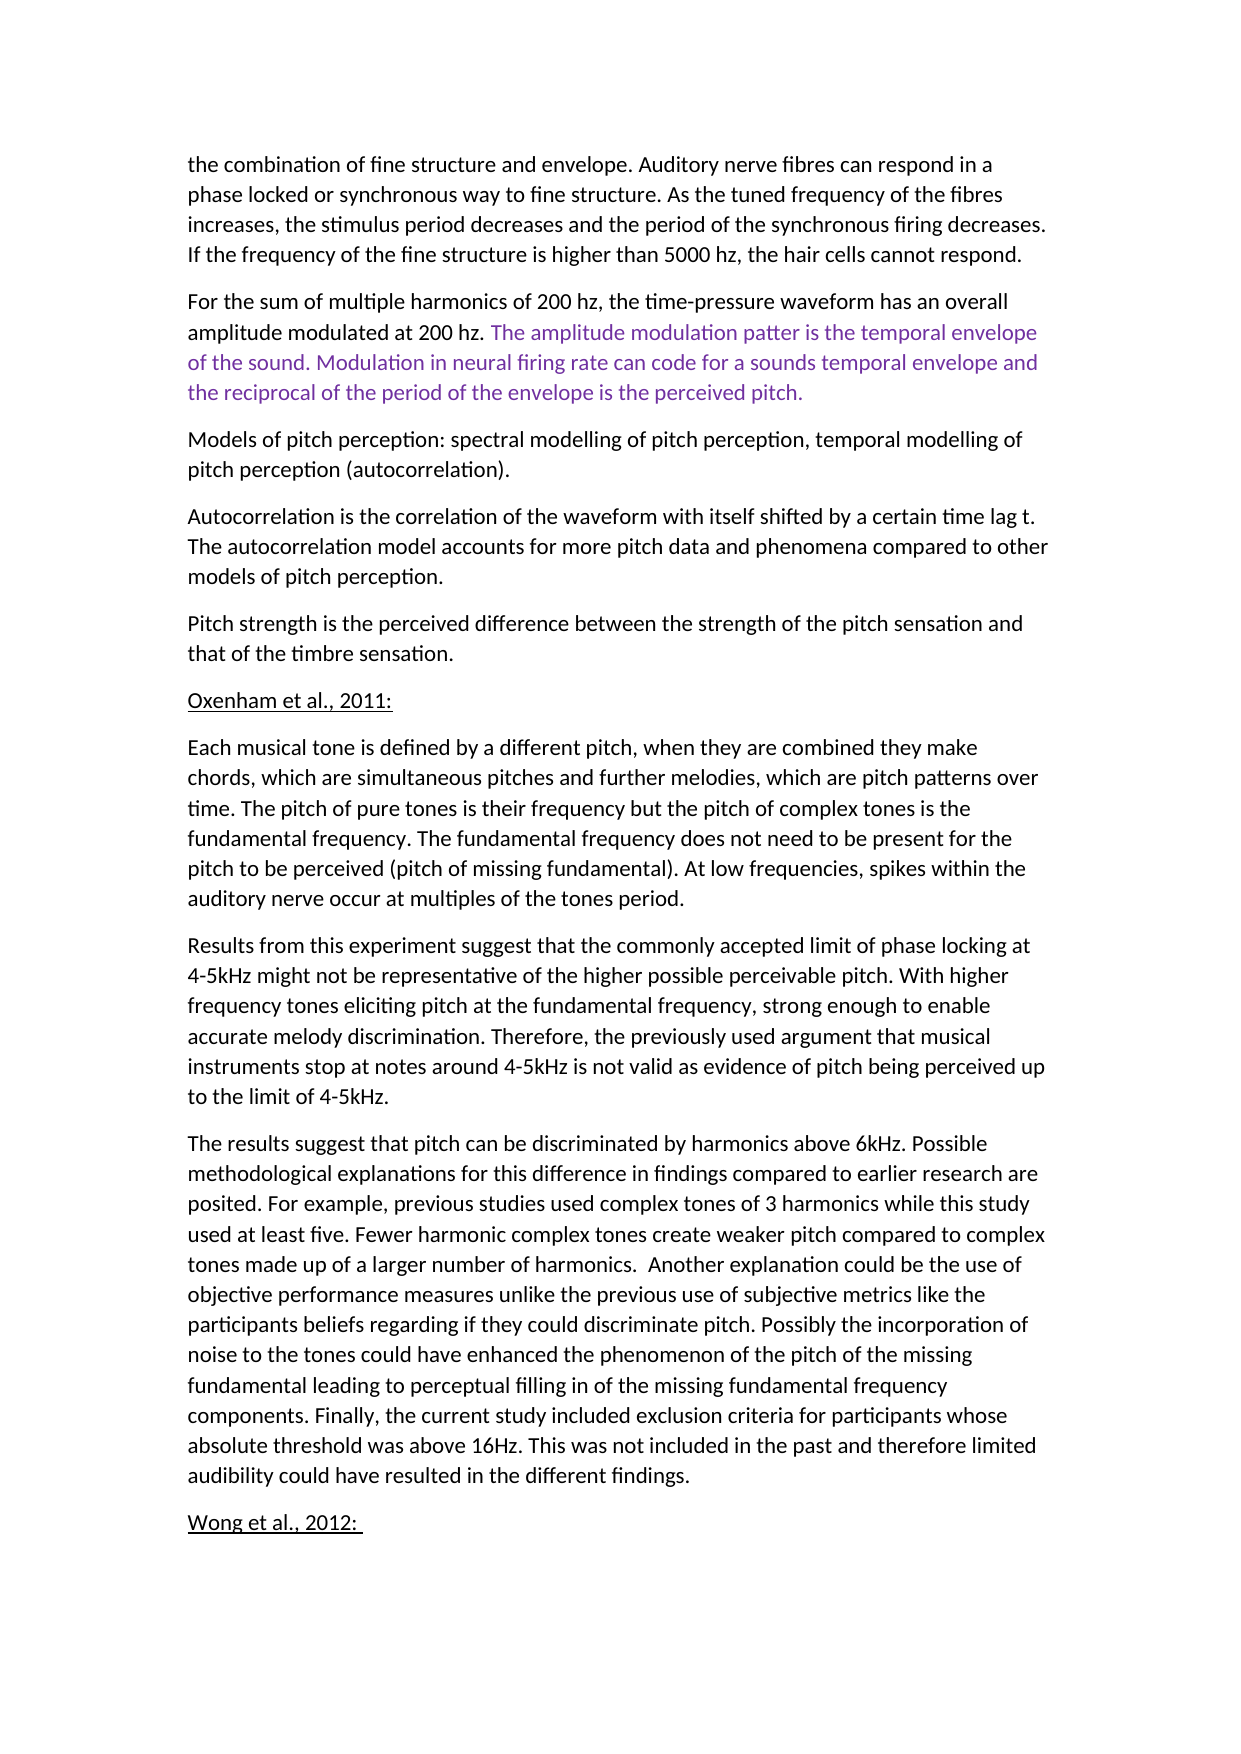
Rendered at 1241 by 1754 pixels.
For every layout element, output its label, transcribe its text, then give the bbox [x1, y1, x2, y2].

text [187, 150, 1053, 269]
text Results from this experiment suggest that the commonly accepted limit of phase locking at 4-5kHz might not be representative of the higher possible perceivable pitch. With higher frequency tones eliciting pitch at the fundamental frequency, strong enough to enable accurate melody discrimination. Therefore, the previously used argument that musical instruments stop at notes around 4-5kHz is not valid as evidence of pitch being perceived up to the limit of 4-5kHz. [187, 931, 1053, 1110]
text Models of pitch perception: spectral modelling of pitch perception, temporal modelling of pitch perception (autocorrelation). [187, 425, 1053, 483]
text Autocorrelation is the correlation of the waveform with itself shifted by a certain time lag t. The autocorrelation model accounts for more pitch data and phenomena compared to other models of pitch perception. [187, 502, 1053, 591]
text The results suggest that pitch can be discriminated by harmonics above 6kHz. Possible methodological explanations for this difference in findings compared to earlier research are posited. For example, previous studies used complex tones of 3 harmonics while this study used at least five. Fewer harmonic complex tones create weaker pitch compared to complex tones made up of a larger number of harmonics. Another explanation could be the use of objective performance measures unlike the previous use of subjective metrics like the participants beliefs regarding if they could discriminate pitch. Possibly the incorporation of noise to the tones could have enhanced the phenomenon of the pitch of the missing fundamental leading to perceptual filling in of the missing fundamental frequency components. Finally, the current study included exclusion criteria for participants whose absolute threshold was above 16Hz. This was not included in the past and therefore limited audibility could have resulted in the different findings. [187, 1129, 1053, 1489]
text For the sum of multiple harmonics of 200 hz, the time-pressure waveform has an overall amplitude modulated at 200 hz. The amplitude modulation patter is the temporal envelope of the sound. Modulation in neural firing rate can code for a sounds temporal envelope and the reciprocal of the period of the envelope is the perceived pitch. [187, 287, 1053, 406]
text Pitch strength is the perceived difference between the strength of the pitch sensation and that of the timbre sensation. [187, 609, 1053, 668]
text Each musical tone is defined by a different pitch, when they are combined they make chords, which are simultaneous pitches and further melodies, which are pitch patterns over time. The pitch of pure tones is their frequency but the pitch of complex tones is the fundamental frequency. The fundamental frequency does not need to be present for the pitch to be perceived (pitch of missing fundamental). At low frequencies, spikes within the auditory nerve occur at multiples of the tones period. [187, 733, 1053, 912]
text Oxenham et al., 2011: [187, 686, 1053, 714]
text Wong et al., 2012: [187, 1508, 1053, 1536]
